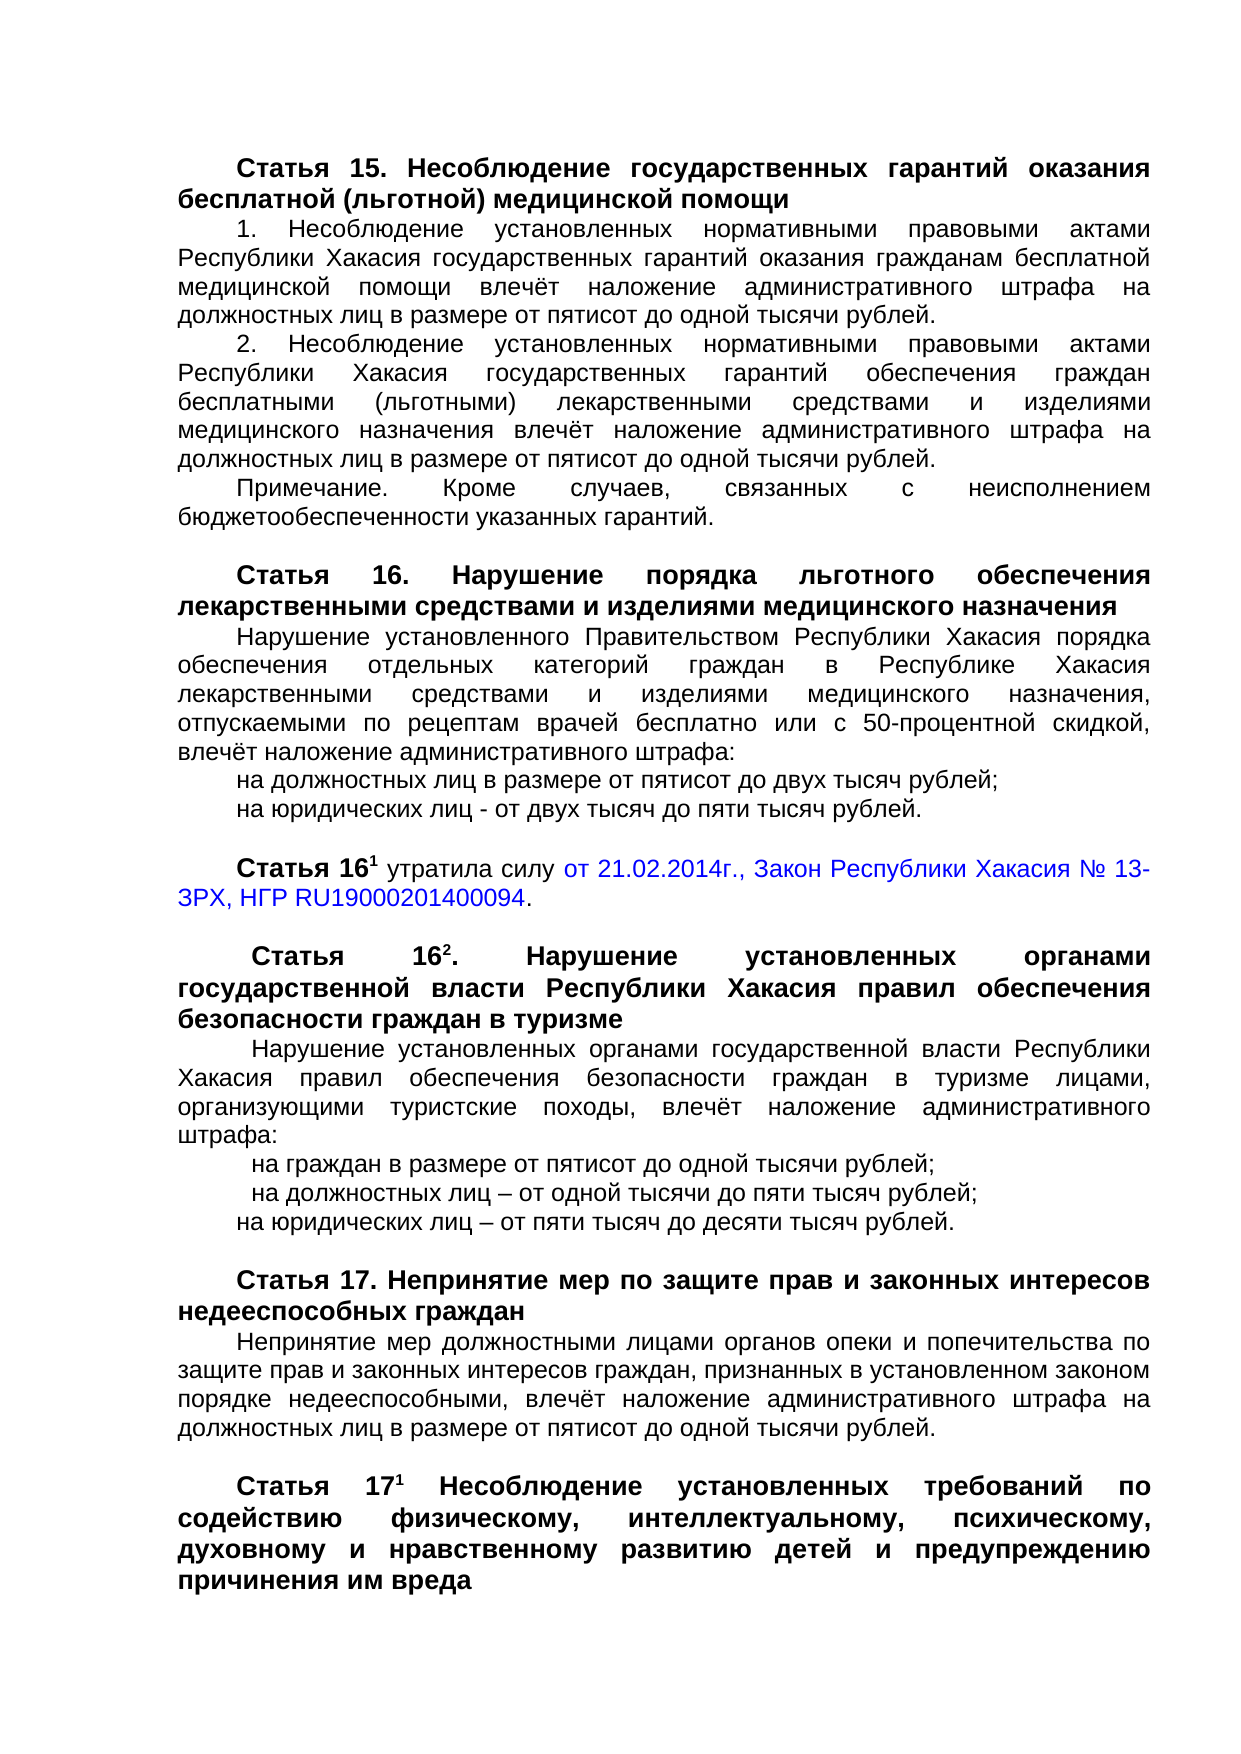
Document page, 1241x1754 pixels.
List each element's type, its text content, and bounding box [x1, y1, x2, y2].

text Статья 15. Несоблюдение государственных гарантий оказания бесплатной (льготной) медицинской помощи [177, 152, 1152, 214]
text Статья 16. Нарушение порядка льготного обеспечения лекарственными средствами и изделиями медицинского назначения [177, 559, 1152, 622]
text Статья 161 утратила силу от 21.02.2014г., Закон Республики Хакасия № 13-ЗРХ, НГР RU19000201400094. [177, 852, 1152, 912]
text 1. Несоблюдение установленных нормативными правовыми актами Республики Хакасия государственных гарантий оказания гражданам бесплатной медицинской помощи влечёт наложение административного штрафа на должностных лиц в размере от пятисот до одной тысячи рублей. [177, 214, 1152, 329]
text на должностных лиц – от одной тысячи до пяти тысяч рублей; [177, 1178, 1152, 1207]
text Нарушение установленных органами государственной власти Республики Хакасия правил обеспечения безопасности граждан в туризме лицами, организующими туристские походы, влечёт наложение административного штрафа: [177, 1034, 1152, 1149]
text Статья 162. Нарушение установленных органами государственной власти Республики Хакасия правил обеспечения безопасности граждан в туризме [177, 940, 1152, 1034]
text на юридических лиц – от пяти тысяч до десяти тысяч рублей. [177, 1207, 1152, 1235]
text Статья 17. Непринятие мер по защите прав и законных интересов недееспособных граждан [177, 1264, 1152, 1327]
text Статья 171 Несоблюдение установленных требований по содействию физическому, интеллектуальному, психическому, духовному и нравственному развитию детей и предупреждению причинения им вреда [177, 1470, 1152, 1595]
text на юридических лиц - от двух тысяч до пяти тысяч рублей. [177, 794, 1152, 823]
text на граждан в размере от пятисот до одной тысячи рублей; [177, 1149, 1152, 1178]
text Примечание. Кроме случаев, связанных с неисполнением бюджетообеспеченности указанных гарантий. [177, 473, 1152, 530]
text Нарушение установленного Правительством Республики Хакасия порядка обеспечения отдельных категорий граждан в Республике Хакасия лекарственными средствами и изделиями медицинского назначения, отпускаемыми по рецептам врачей бесплатно или с 50-процентной скидкой, влечёт наложение административного штрафа: [177, 622, 1152, 765]
text 2. Несоблюдение установленных нормативными правовыми актами Республики Хакасия государственных гарантий обеспечения граждан бесплатными (льготными) лекарственными средствами и изделиями медицинского назначения влечёт наложение административного штрафа на должностных лиц в размере от пятисот до одной тысячи рублей. [177, 329, 1152, 473]
text на должностных лиц в размере от пятисот до двух тысяч рублей; [177, 765, 1152, 794]
text Непринятие мер должностными лицами органов опеки и попечительства по защите прав и законных интересов граждан, признанных в установленном законом порядке недееспособными, влечёт наложение административного штрафа на должностных лиц в размере от пятисот до одной тысячи рублей. [177, 1327, 1152, 1442]
